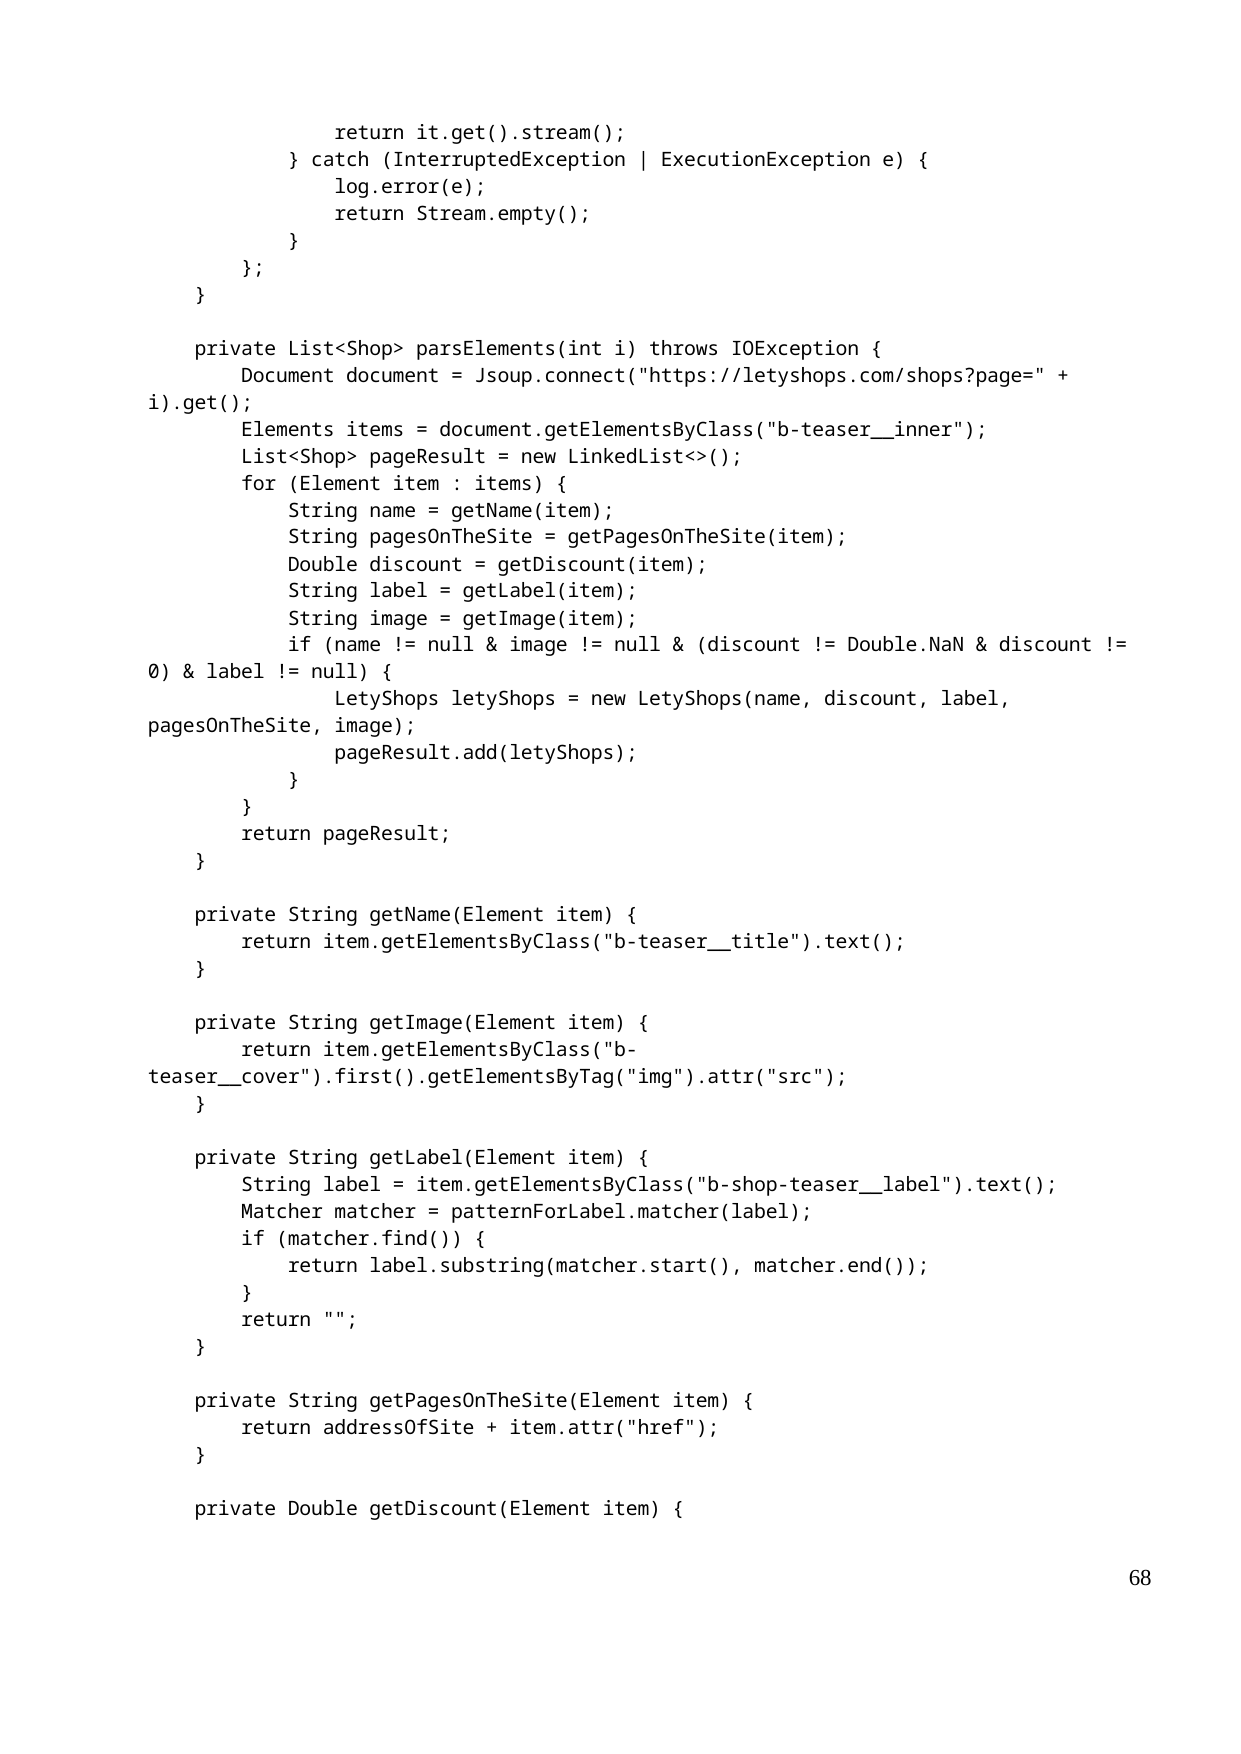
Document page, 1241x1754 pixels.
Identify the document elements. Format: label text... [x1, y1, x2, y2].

text private String getName(Element item) { [148, 901, 1152, 927]
text private String getImage(Element item) { [148, 1008, 1152, 1035]
text return item.getElementsByClass("b-teaser__cover").first().getElementsByTag("img").attr("src"); [148, 1035, 1152, 1089]
text return addressOfSite + item.attr("href"); [148, 1413, 1152, 1440]
text if (name != null & image != null & (discount != Double.NaN & discount != 0) & label != null) { [148, 631, 1152, 685]
text } [148, 280, 1152, 307]
text } catch (InterruptedException | ExecutionException e) { [148, 145, 1152, 172]
text pageResult.add(letyShops); [148, 739, 1152, 766]
text private Double getDiscount(Element item) { [148, 1494, 1152, 1521]
text } [148, 1332, 1152, 1359]
text log.error(e); [148, 172, 1152, 199]
text LetyShops letyShops = new LetyShops(name, discount, label, pagesOnTheSite, image); [148, 685, 1152, 739]
text } [148, 766, 1152, 793]
text private List<Shop> parsElements(int i) throws IOException { [148, 334, 1152, 361]
text } [148, 1278, 1152, 1305]
text String name = getName(item); [148, 496, 1152, 523]
text String label = item.getElementsByClass("b-shop-teaser__label").text(); [148, 1170, 1152, 1197]
text String label = getLabel(item); [148, 577, 1152, 604]
text Matcher matcher = patternForLabel.matcher(label); [148, 1197, 1152, 1224]
text return pageResult; [148, 819, 1152, 847]
text Double discount = getDiscount(item); [148, 550, 1152, 577]
text } [148, 1440, 1152, 1467]
text for (Element item : items) { [148, 469, 1152, 496]
text List<Shop> pageResult = new LinkedList<>(); [148, 442, 1152, 469]
text return it.get().stream(); [148, 118, 1152, 145]
text private String getPagesOnTheSite(Element item) { [148, 1386, 1152, 1413]
text } [148, 793, 1152, 819]
text Elements items = document.getElementsByClass("b-teaser__inner"); [148, 415, 1152, 442]
text } [148, 847, 1152, 873]
text }; [148, 253, 1152, 280]
text String image = getImage(item); [148, 604, 1152, 631]
text } [148, 226, 1152, 253]
text String pagesOnTheSite = getPagesOnTheSite(item); [148, 523, 1152, 550]
text } [148, 954, 1152, 981]
text } [148, 1089, 1152, 1116]
text return Stream.empty(); [148, 199, 1152, 226]
text return ""; [148, 1305, 1152, 1332]
text return item.getElementsByClass("b-teaser__title").text(); [148, 927, 1152, 954]
text if (matcher.find()) { [148, 1224, 1152, 1251]
text private String getLabel(Element item) { [148, 1143, 1152, 1170]
text Document document = Jsoup.connect("https://letyshops.com/shops?page=" + i).get(); [148, 361, 1152, 415]
text return label.substring(matcher.start(), matcher.end()); [148, 1251, 1152, 1278]
